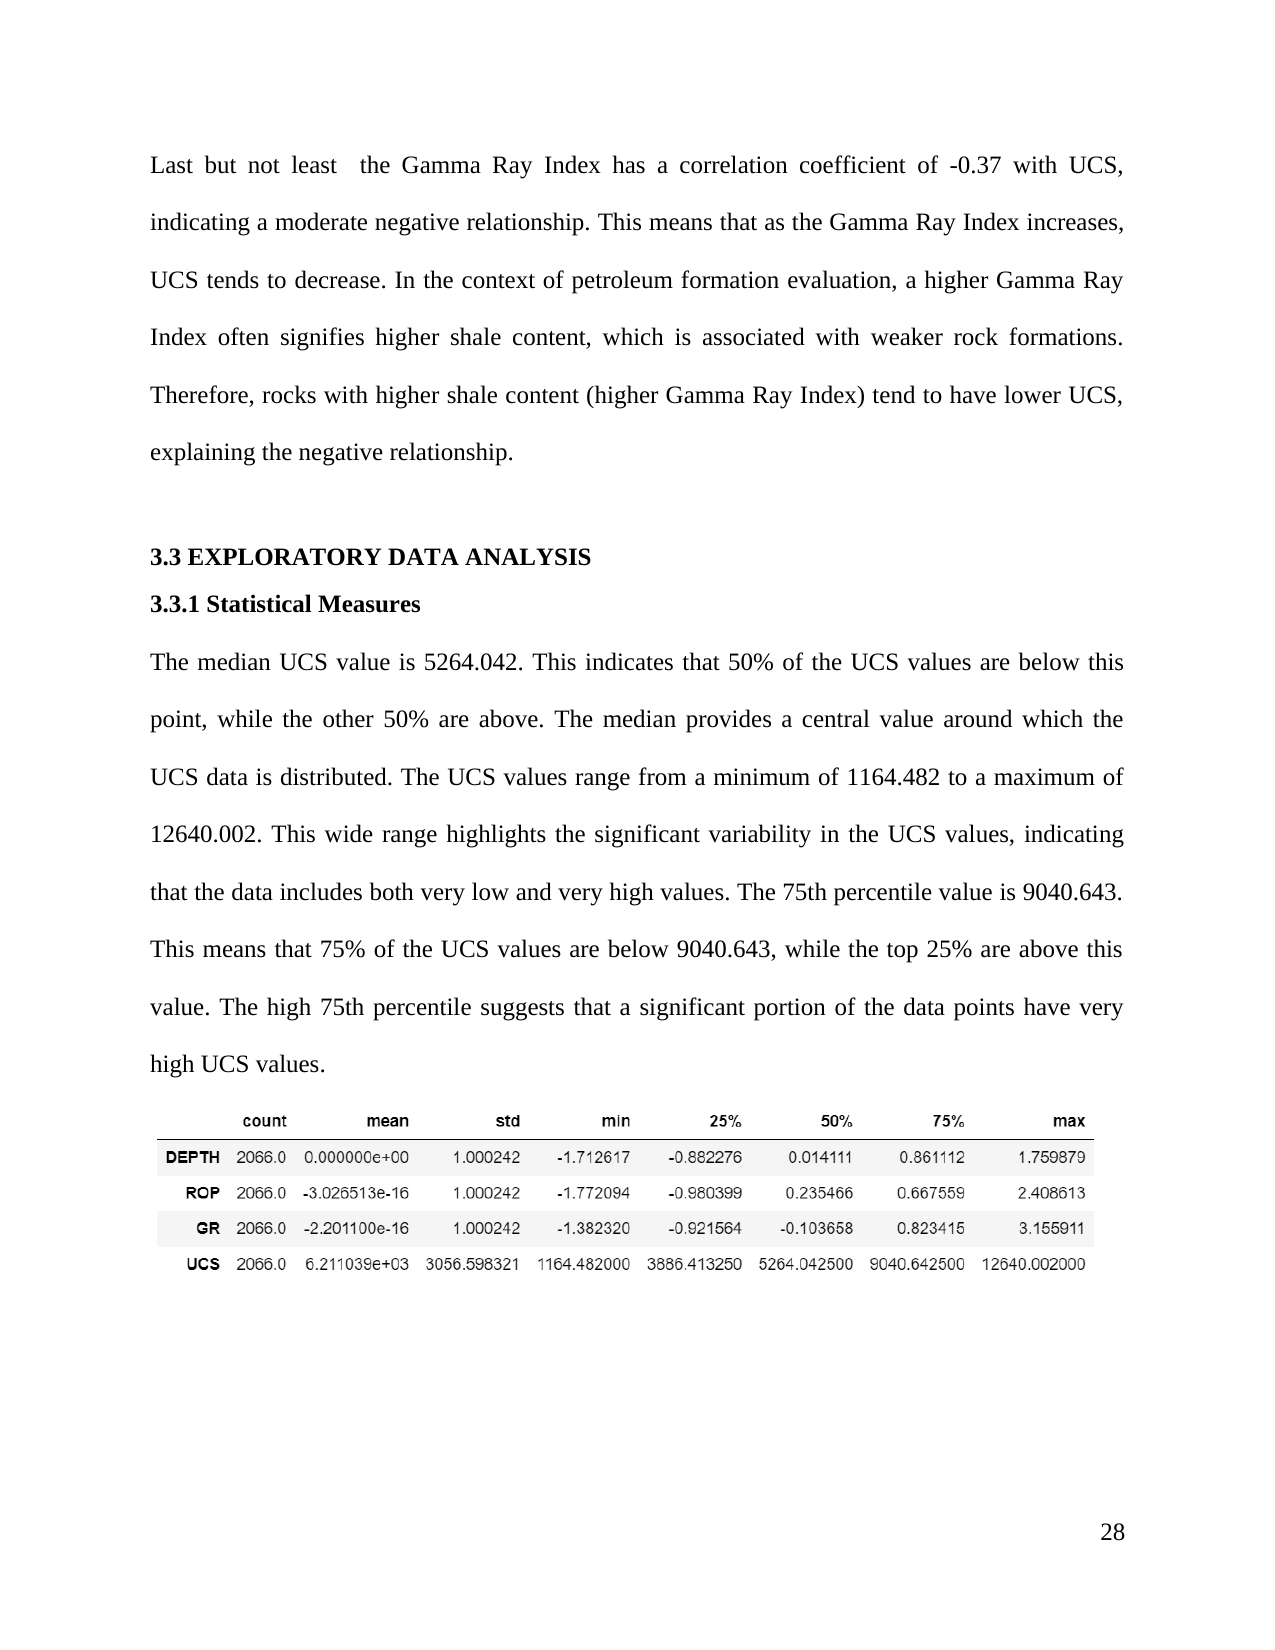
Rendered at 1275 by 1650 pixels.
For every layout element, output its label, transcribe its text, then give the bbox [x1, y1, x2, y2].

subtitle 3.3 EXPLORATORY DATA ANALYSIS [150, 542, 1125, 571]
text Last but not least the Gamma Ray Index has a correlation coefficient of -0.37 with UCS, indicating a moderate negative relationship. This means that as the Gamma Ray Index increases, UCS tends to decrease. In the context of petroleum formation evaluation, a higher Gamma Ray Index often signifies higher shale content, which is associated with weaker rock formations. Therefore, rocks with higher shale content (higher Gamma Ray Index) tend to have lower UCS, explaining the negative relationship. [150, 150, 1125, 466]
text The median UCS value is 5264.042. This indicates that 50% of the UCS values are below this point, while the other 50% are above. The median provides a central value around which the UCS data is distributed. The UCS values range from a minimum of 1164.482 to a maximum of 12640.002. This wide range highlights the significant variability in the UCS values, indicating that the data includes both very low and very high values. The 75th percentile value is 9040.643. This means that 75% of the UCS values are below 9040.643, while the top 25% are above this value. The high 75th percentile suggests that a significant portion of the data points have very high UCS values. [150, 647, 1125, 1078]
picture [150, 1107, 1125, 1301]
subtitle 3.3.1 Statistical Measures [150, 589, 1125, 618]
